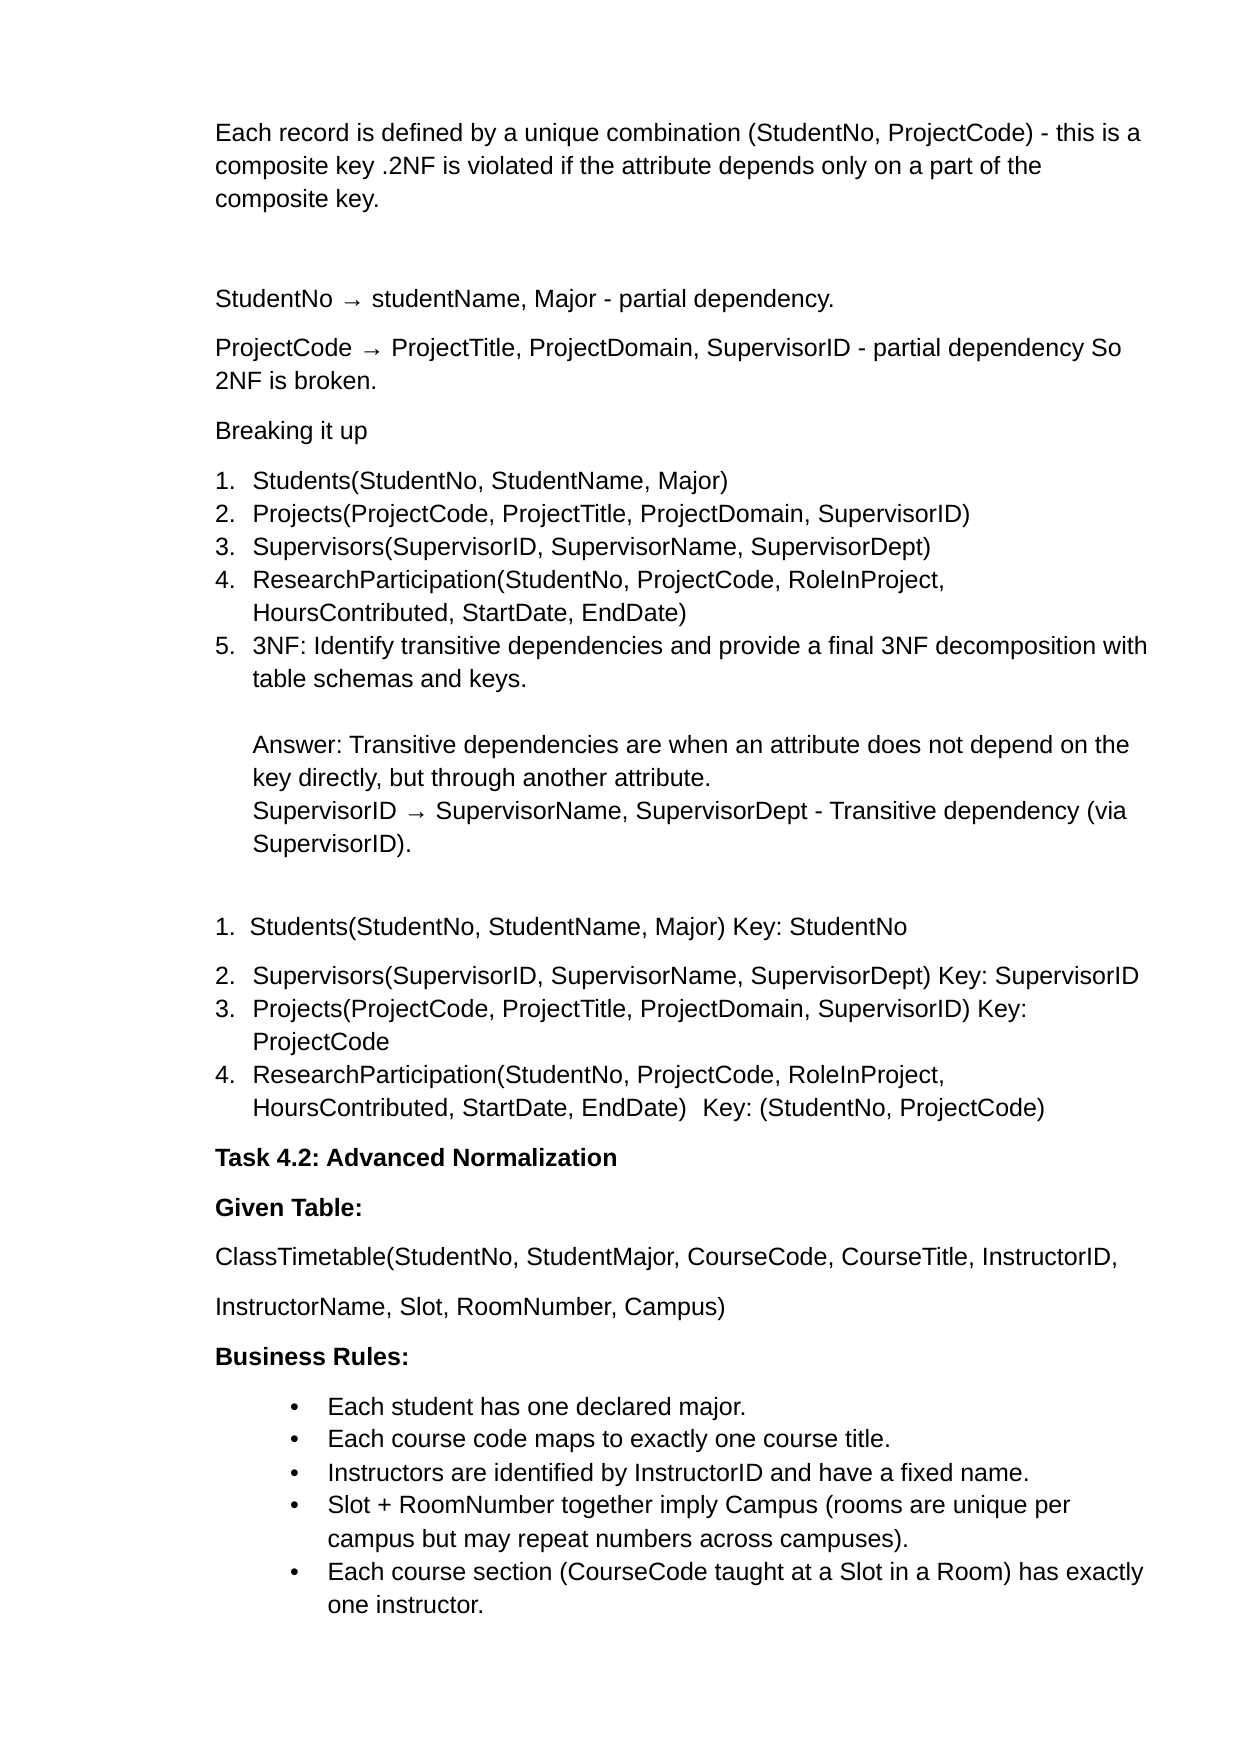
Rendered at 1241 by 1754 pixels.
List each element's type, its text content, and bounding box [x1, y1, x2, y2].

text StudentNo → studentName, Major - partial dependency. [215, 283, 1152, 312]
list Students(StudentNo, StudentName, Major) [215, 466, 1152, 494]
text Task 4.2: Advanced Normalization [215, 1143, 1152, 1172]
list 3NF: Identify transitive dependencies and provide a final 3NF decomposition with table schemas and keys. [215, 631, 1152, 692]
text Given Table: [215, 1193, 1152, 1221]
text Business Rules: [215, 1342, 1152, 1371]
list SupervisorID → SupervisorName, SupervisorDept - Transitive dependency (via SupervisorID). [252, 796, 1152, 858]
list Answer: Transitive dependencies are when an attribute does not depend on the key directly, but through another attribute. [252, 730, 1152, 792]
list Supervisors(SupervisorID, SupervisorName, SupervisorDept) [215, 532, 1152, 560]
text Each record is defined by a unique combination (StudentNo, ProjectCode) - this is a composite key .2NF is violated if the attribute depends only on a part of the composite key. [215, 118, 1152, 213]
text ProjectCode → ProjectTitle, ProjectDomain, SupervisorID - partial dependency So 2NF is broken. [215, 333, 1152, 395]
list Instructors are identified by InstructorID and have a fixed name. [290, 1457, 1152, 1486]
list ResearchParticipation(StudentNo, ProjectCode, RoleInProject, HoursContributed, StartDate, EndDate) [215, 565, 1152, 626]
list Projects(ProjectCode, ProjectTitle, ProjectDomain, SupervisorID) Key: ProjectCode [215, 994, 1152, 1056]
text Breaking it up [215, 416, 1152, 445]
list ResearchParticipation(StudentNo, ProjectCode, RoleInProject, HoursContributed, StartDate, EndDate) Key: (StudentNo, ProjectCode) [215, 1060, 1152, 1122]
list Supervisors(SupervisorID, SupervisorName, SupervisorDept) Key: SupervisorID [215, 961, 1152, 990]
list Each course code maps to exactly one course title. [290, 1424, 1152, 1453]
list Each student has one declared major. [290, 1391, 1152, 1420]
text ClassTimetable(StudentNo, StudentMajor, CourseCode, CourseTitle, InstructorID, [215, 1242, 1152, 1271]
list Slot + RoomNumber together imply Campus (rooms are unique per campus but may repeat numbers across campuses). [290, 1491, 1152, 1552]
list Projects(ProjectCode, ProjectTitle, ProjectDomain, SupervisorID) [215, 499, 1152, 527]
list Each course section (CourseCode taught at a Slot in a Room) has exactly one instructor. [290, 1557, 1152, 1618]
text 1. Students(StudentNo, StudentName, Major) Key: StudentNo [177, 912, 1152, 940]
text InstructorName, Slot, RoomNumber, Campus) [215, 1292, 1152, 1321]
